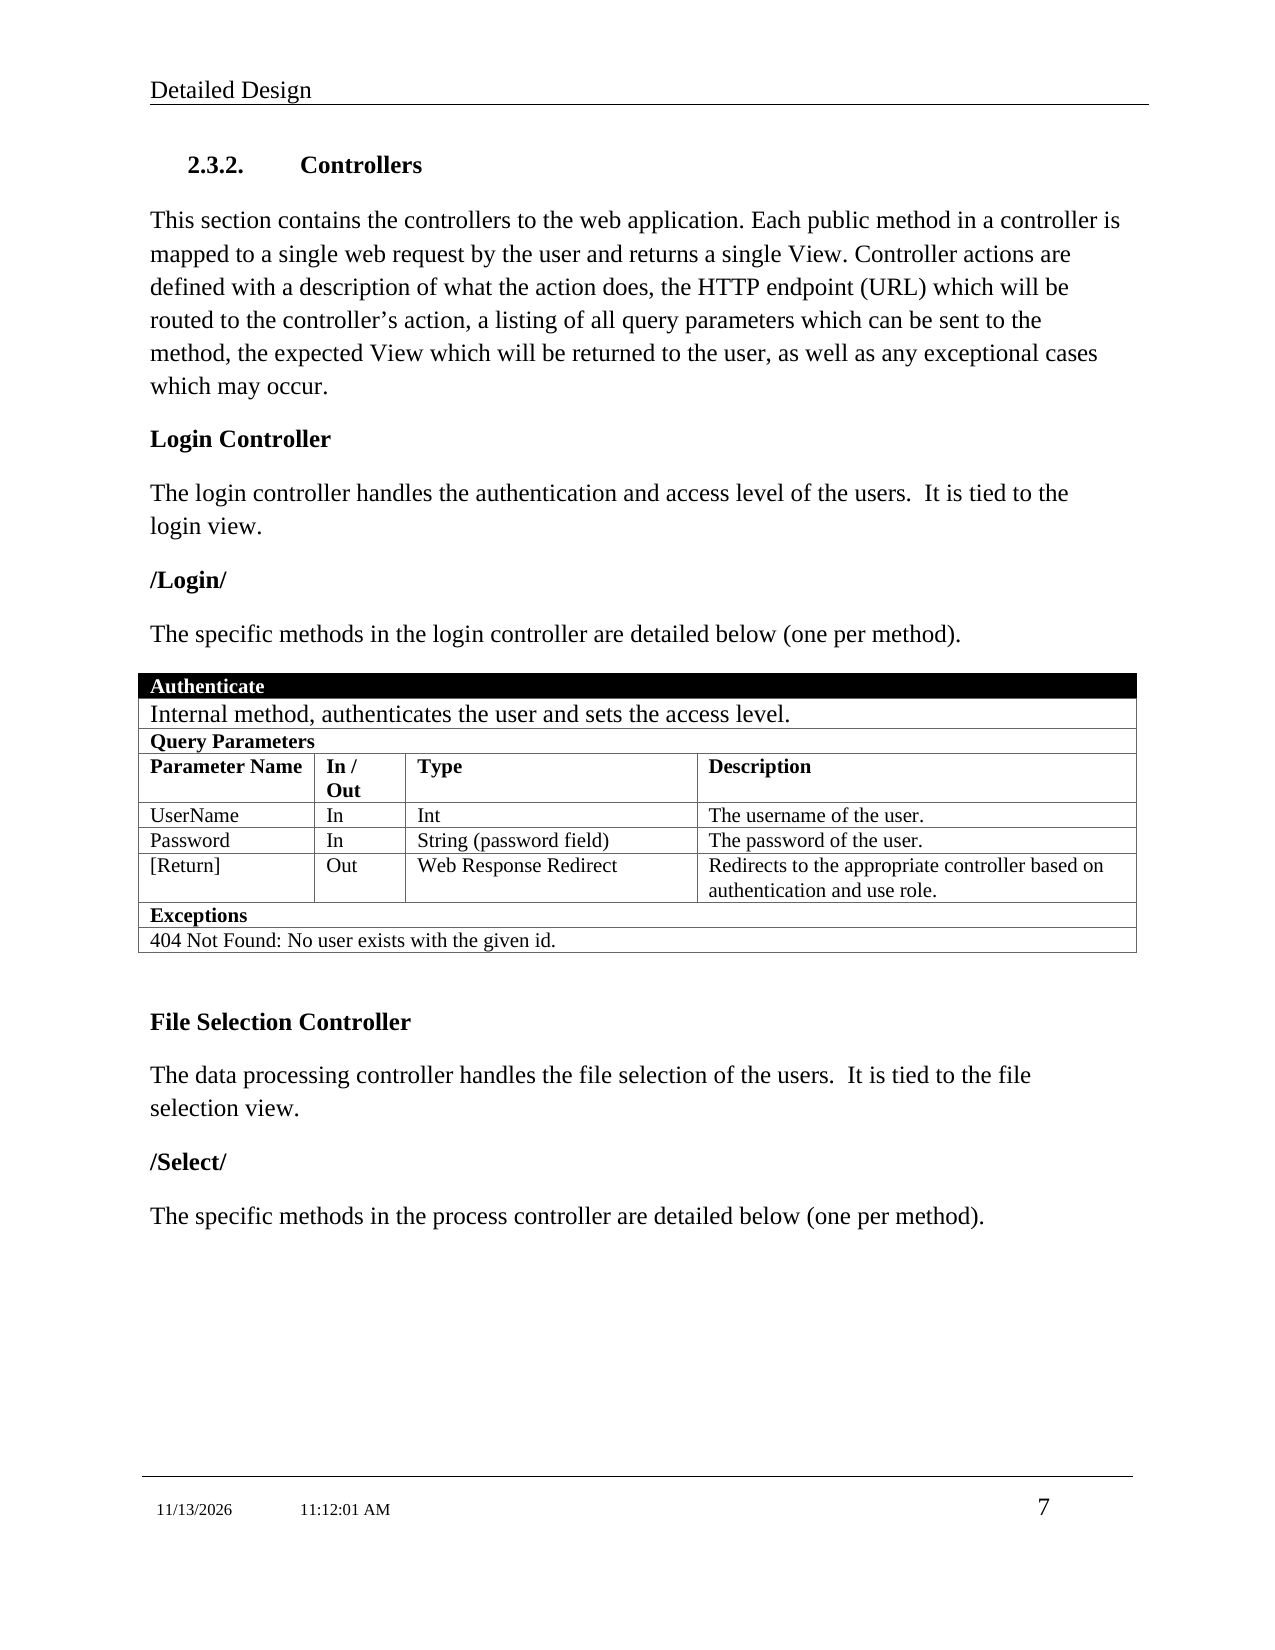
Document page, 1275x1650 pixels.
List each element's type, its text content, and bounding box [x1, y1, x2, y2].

table_cell Description [698, 754, 1136, 802]
table_cell Internal method, authenticates the user and sets the access level. [139, 699, 1136, 728]
text /Login/ [150, 565, 1125, 594]
table_cell 404 Not Found: No user exists with the given id. [139, 928, 1136, 952]
text The specific methods in the process controller are detailed below (one per method). [150, 1201, 1125, 1230]
table_cell Parameter Name [139, 754, 314, 802]
table_cell In [315, 828, 405, 852]
table_cell Redirects to the appropriate controller based on authentication and use role. [698, 854, 1136, 902]
table_cell In / Out [315, 754, 405, 802]
table_cell Type [406, 754, 697, 802]
text /Select/ [150, 1147, 1125, 1176]
subtitle Controllers [187, 150, 1125, 179]
table_cell [Return] [139, 854, 314, 902]
table_cell The password of the user. [698, 828, 1136, 852]
table_cell UserName [139, 803, 314, 827]
table_cell Out [315, 854, 405, 902]
table_cell Web Response Redirect [406, 854, 697, 902]
table_cell Password [139, 828, 314, 852]
table_cell Exceptions [139, 903, 1136, 927]
text File Selection Controller [150, 1007, 1125, 1035]
table_cell String (password field) [406, 828, 697, 852]
text The specific methods in the login controller are detailed below (one per method). [150, 619, 1125, 648]
text The data processing controller handles the file selection of the users. It is tied to the file selection view. [150, 1061, 1125, 1122]
table_cell Query Parameters [139, 729, 1136, 753]
text This section contains the controllers to the web application. Each public method in a controller is mapped to a single web request by the user and returns a single View. Controller actions are defined with a description of what the action does, the HTTP endpoint (URL) which will be routed to the controller’s action, a listing of all query parameters which can be sent to the method, the expected View which will be returned to the user, as well as any exceptional cases which may occur. [150, 206, 1125, 399]
text Login Controller [150, 424, 1125, 453]
table_cell In [315, 803, 405, 827]
text The login controller handles the authentication and access level of the users. It is tied to the login view. [150, 478, 1125, 540]
table_header Authenticate [139, 674, 1136, 698]
table_cell The username of the user. [698, 803, 1136, 827]
table_cell Int [406, 803, 697, 827]
